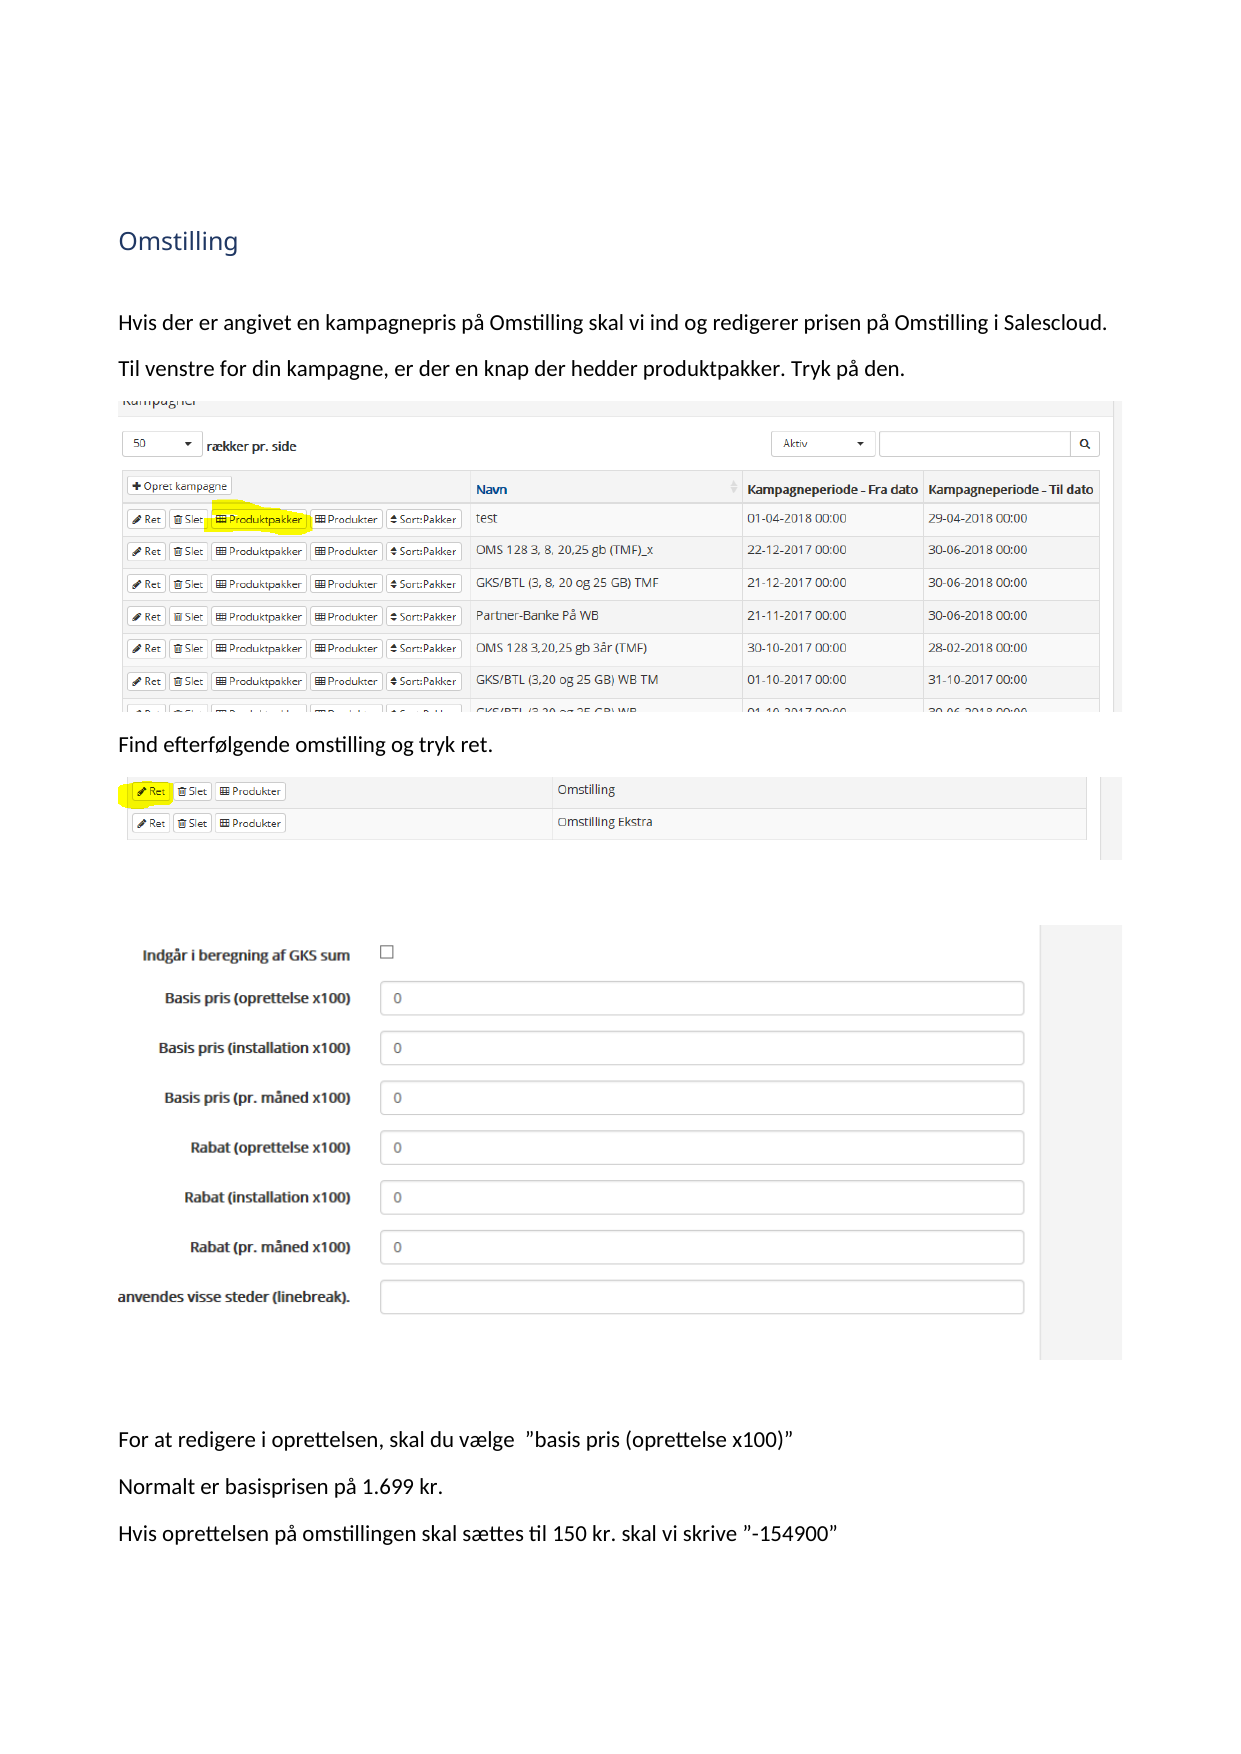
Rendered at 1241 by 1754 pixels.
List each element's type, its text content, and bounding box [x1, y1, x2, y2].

text Hvis der er angivet en kampagnepris på Omstilling skal vi ind og redigerer prisen på Omstilling i Salescloud. [118, 308, 1122, 336]
text Find efterfølgende omstilling og tryk ret. [118, 731, 1122, 759]
subtitle Omstilling [118, 224, 1122, 258]
picture [118, 777, 1123, 860]
text Til venstre for din kampagne, er der en knap der hedder produktpakker. Tryk på den. [118, 354, 1122, 383]
text Normalt er basisprisen på 1.699 kr. [118, 1472, 1122, 1501]
text Hvis oprettelsen på omstillingen skal sættes til 150 kr. skal vi skrive ”-154900” [118, 1519, 1122, 1547]
picture [118, 401, 1123, 712]
text For at redigere i oprettelsen, skal du vælge ”basis pris (oprettelse x100)” [118, 1426, 1122, 1454]
picture [118, 925, 1123, 1360]
